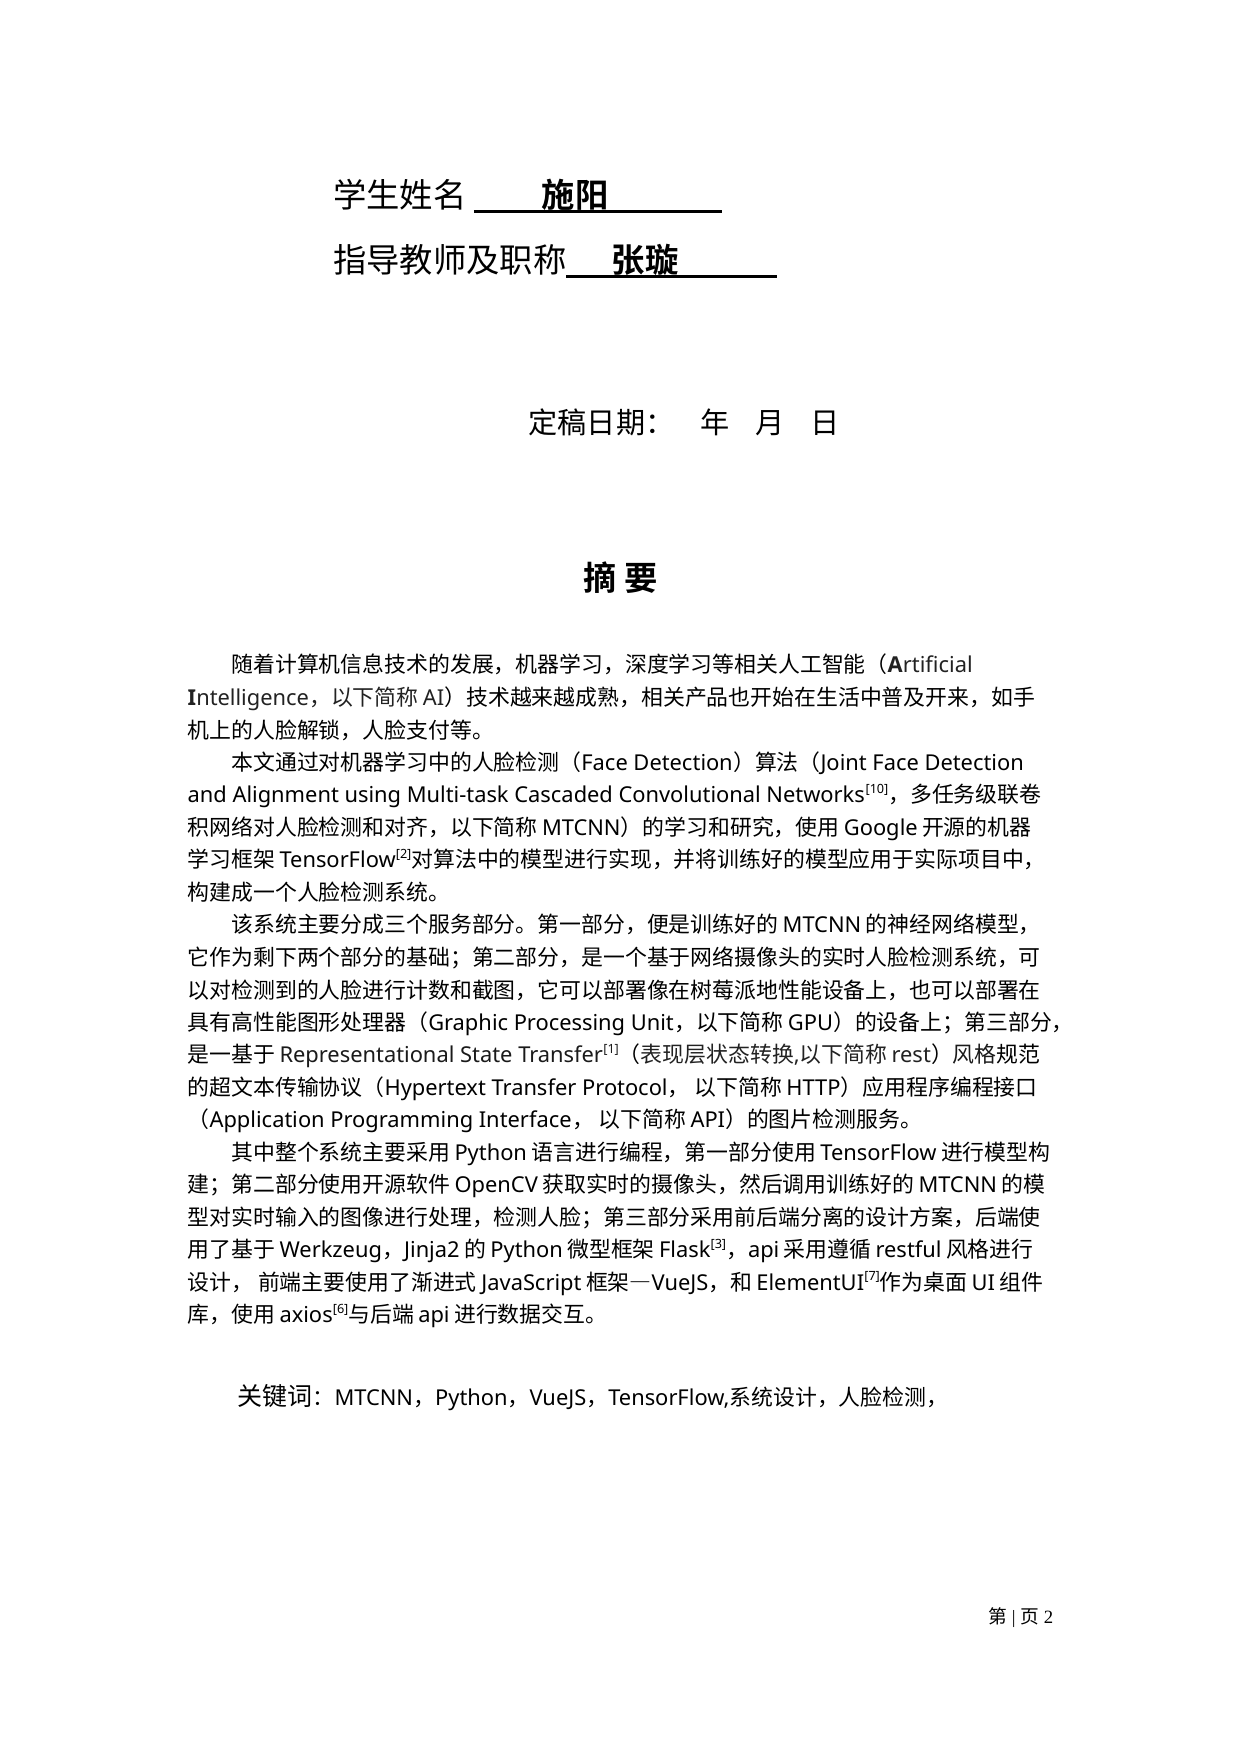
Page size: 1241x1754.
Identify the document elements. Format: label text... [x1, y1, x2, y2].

text 定稿日期： 年 月 日 [187, 388, 1053, 453]
text 指导教师及职称 张璇 [229, 226, 948, 291]
text 随着计算机信息技术的发展，机器学习，深度学习等相关人工智能（Artificial Intelligence，以下简称AI）技术越来越成熟，相关产品也开始在生活中普及开来，如手机上的人脸解锁，人脸支付等。 [187, 647, 1053, 745]
text 关键词：MTCNN，Python，VueJS，TensorFlow,系统设计，人脸检测， [187, 1362, 1053, 1427]
text 学生姓名 施阳 [229, 161, 948, 226]
text 本文通过对机器学习中的人脸检测（Face Detection）算法（Joint Face Detection and Alignment using Multi-task Cascaded Convolutional Networks[10]，多任务级联卷积网络对人脸检测和对齐，以下简称MTCNN）的学习和研究，使用Google开源的机器学习框架TensorFlow[2]对算法中的模型进行实现，并将训练好的模型应用于实际项目中，构建成一个人脸检测系统。 [187, 745, 1053, 907]
text 其中整个系统主要采用Python语言进行编程，第一部分使用TensorFlow进行模型构建；第二部分使用开源软件OpenCV获取实时的摄像头，然后调用训练好的MTCNN的模型对实时输入的图像进行处理，检测人脸；第三部分采用前后端分离的设计方案，后端使用了基于Werkzeug，Jinja2的Python微型框架Flask[3]，api采用遵循restful风格进行设计， 前端主要使用了渐进式JavaScript框架—VueJS，和ElementUI[7]作为桌面UI组件库，使用axios[6]与后端api进行数据交互。 [187, 1135, 1053, 1330]
title 摘 要 [187, 543, 1053, 608]
text 该系统主要分成三个服务部分。第一部分，便是训练好的MTCNN的神经网络模型，它作为剩下两个部分的基础；第二部分，是一个基于网络摄像头的实时人脸检测系统，可以对检测到的人脸进行计数和截图，它可以部署像在树莓派地性能设备上，也可以部署在具有高性能图形处理器（Graphic Processing Unit，以下简称GPU）的设备上；第三部分，是一基于Representational State Transfer[1]（表现层状态转换,以下简称rest）风格规范的超文本传输协议（Hypertext Transfer Protocol， 以下简称HTTP）应用程序编程接口（Application Programming Interface， 以下简称API）的图片检测服务。 [187, 907, 1053, 1135]
